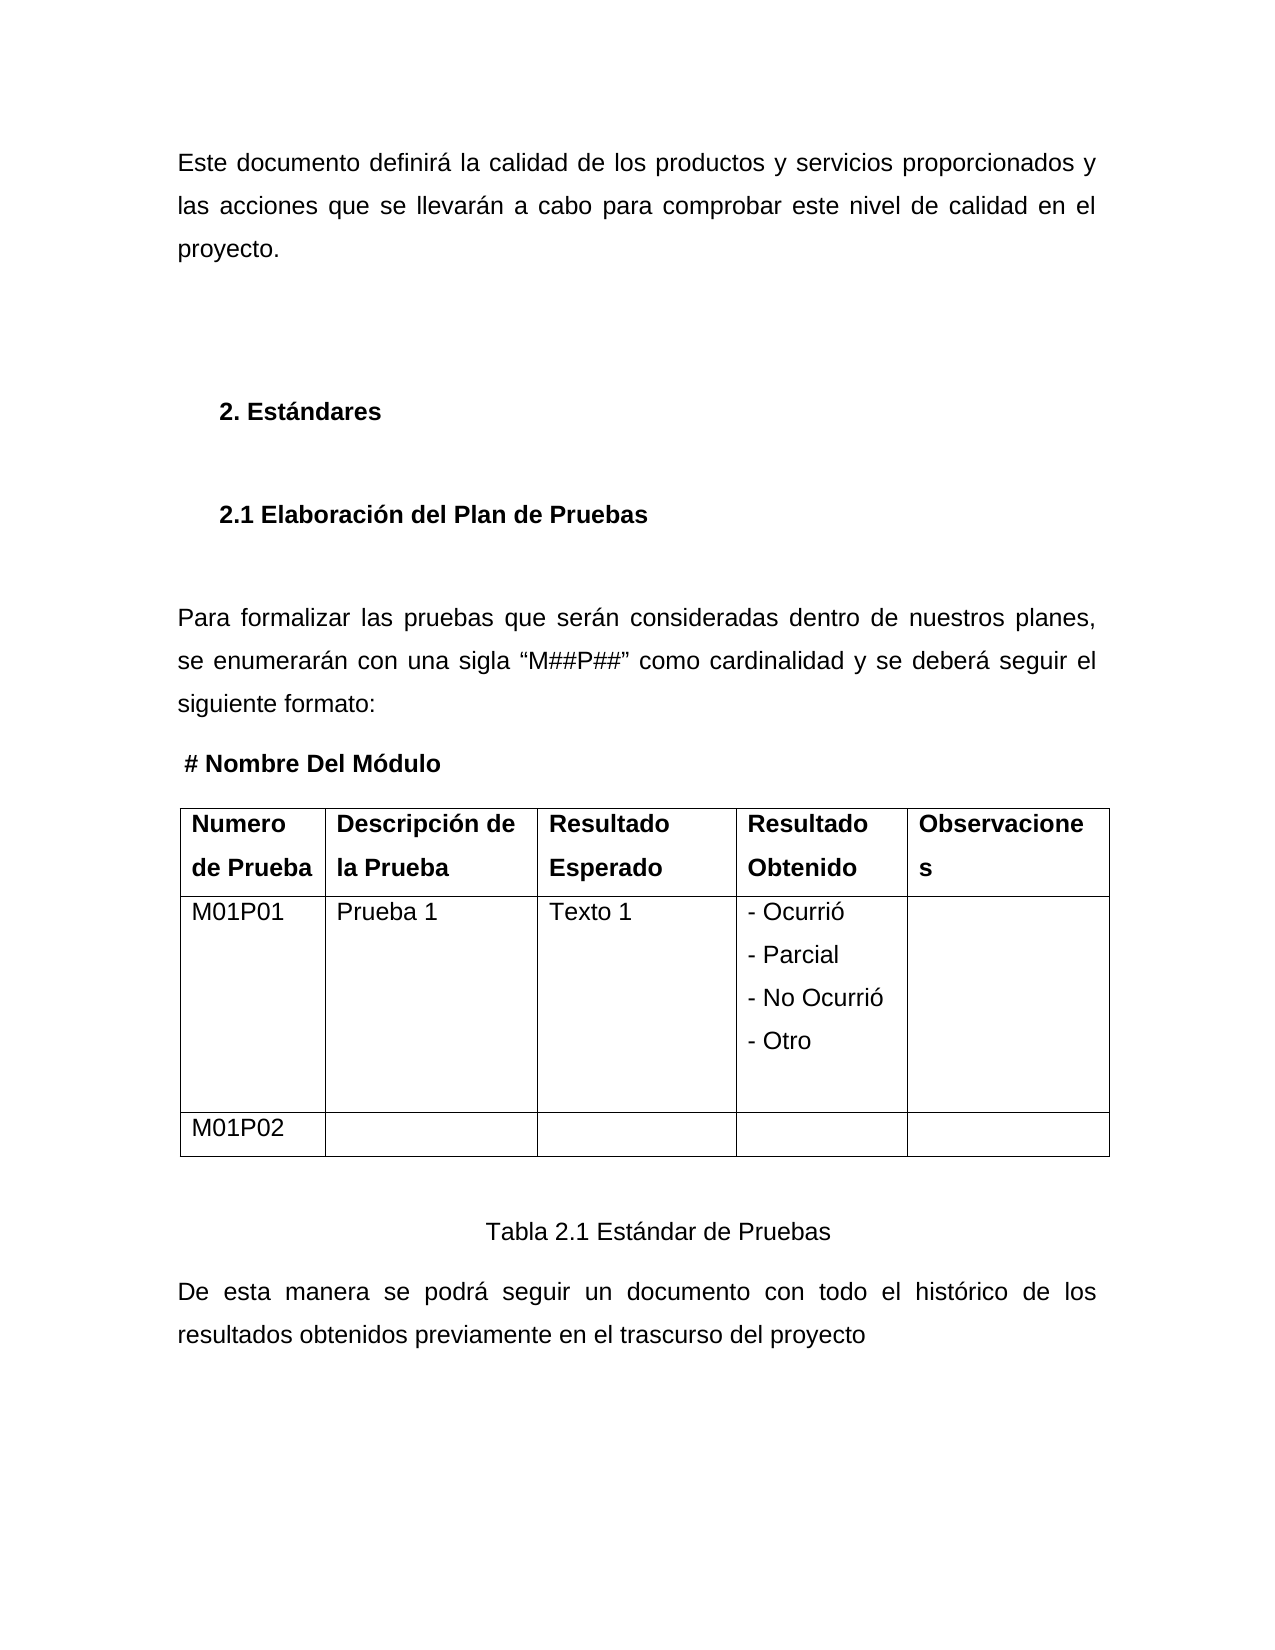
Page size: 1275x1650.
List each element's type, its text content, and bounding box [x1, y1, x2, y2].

text Tabla 2.1 Estándar de Pruebas [177, 1217, 1098, 1246]
text Este documento definirá la calidad de los productos y servicios proporcionados y las acciones que se llevarán a cabo para comprobar este nivel de calidad en el proyecto. [177, 148, 1098, 306]
table_cell [908, 897, 1109, 1112]
table_cell Texto 1 [538, 897, 736, 1112]
text De esta manera se podrá seguir un documento con todo el histórico de los resultados obtenidos previamente en el trascurso del proyecto [177, 1277, 1098, 1349]
table_header Resultado Esperado [538, 809, 736, 896]
table_cell M01P02 [181, 1113, 325, 1156]
table_header Numero de Prueba [181, 809, 325, 896]
table_cell [538, 1113, 736, 1156]
text Para formalizar las pruebas que serán consideradas dentro de nuestros planes, se enumerarán con una sigla “M##P##” como cardinalidad y se deberá seguir el siguiente formato: [177, 602, 1098, 717]
text # Nombre Del Módulo [177, 748, 1098, 777]
table_header Resultado Obtenido [737, 809, 907, 896]
table_cell - Ocurrió - Parcial - No Ocurrió - Otro [737, 897, 907, 1112]
table_header Observaciones [908, 809, 1109, 896]
table_cell [326, 1113, 537, 1156]
table_header Descripción de la Prueba [326, 809, 537, 896]
table_cell [737, 1113, 907, 1156]
subtitle 2. Estándares [177, 397, 1098, 425]
table_cell M01P01 [181, 897, 325, 1112]
table_cell [908, 1113, 1109, 1156]
subtitle 2.1 Elaboración del Plan de Pruebas [177, 499, 1098, 528]
table_cell Prueba 1 [326, 897, 537, 1112]
